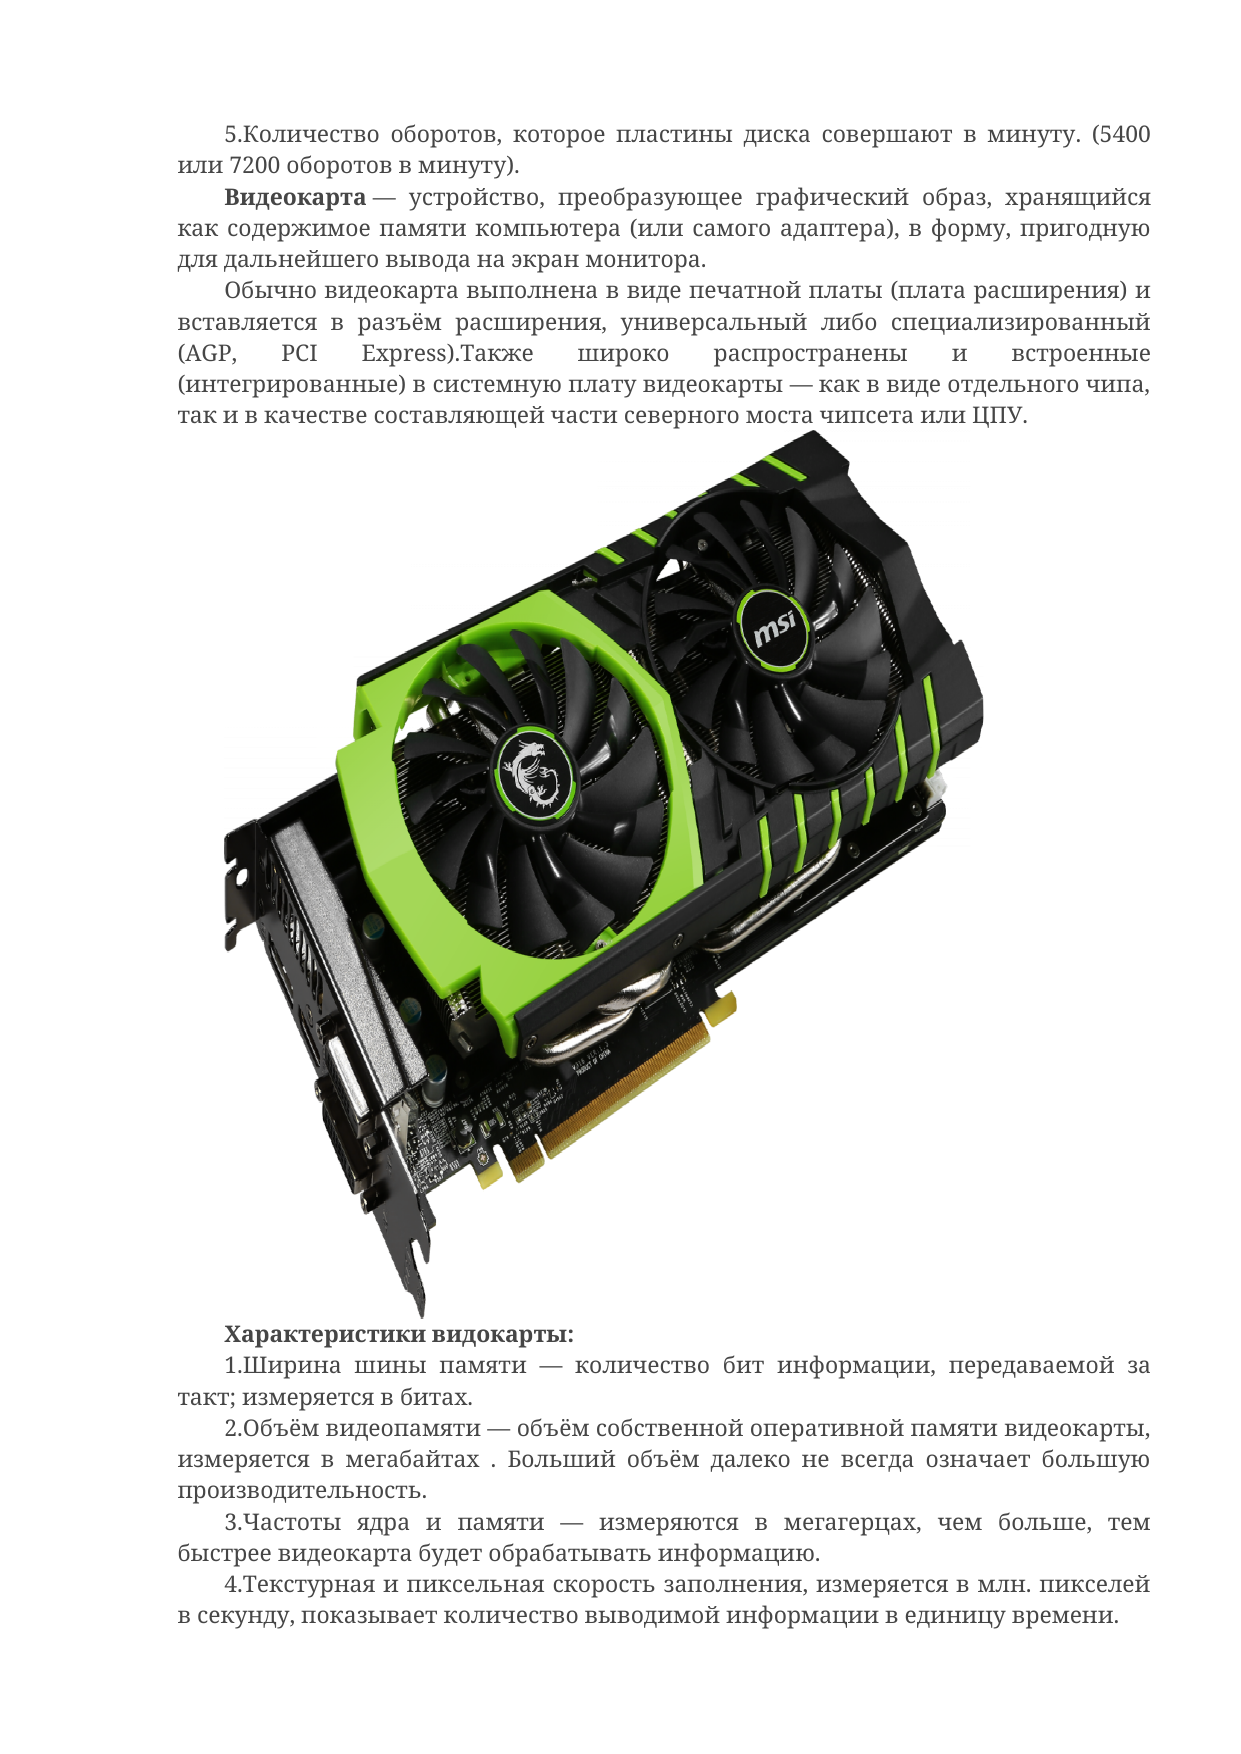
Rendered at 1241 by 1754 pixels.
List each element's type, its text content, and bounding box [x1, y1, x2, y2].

text 4.Текстурная и пиксельная скорость заполнения, измеряется в млн. пикселей в секунду, показывает количество выводимой информации в единицу времени. [177, 1568, 1152, 1631]
text Видеокарта — устройство, преобразующее графический образ, хранящийся как содержимое памяти компьютера (или самого адаптера), в форму, пригодную для дальнейшего вывода на экран монитора. [177, 181, 1152, 274]
text 5.Количество оборотов, которое пластины диска совершают в минуту. (5400 или 7200 оборотов в минуту). [177, 118, 1152, 181]
text 1.Ширина шины памяти — количество бит информации, передаваемой за такт; измеряется в битах. [177, 1349, 1152, 1412]
text Характеристики видокарты: [177, 1318, 1152, 1349]
picture [224, 430, 984, 1319]
text Обычно видеокарта выполнена в виде печатной платы (плата расширения) и вставляется в разъём расширения, универсальный либо специализированный (AGP, PCI Express).Также широко распространены и встроенные (интегрированные) в системную плату видеокарты — как в виде отдельного чипа, так и в качестве составляющей части северного моста чипсета или ЦПУ. [177, 274, 1152, 431]
text 2.Объём видеопамяти — объём собственной оперативной памяти видеокарты, измеряется в мегабайтах . Больший объём далеко не всегда означает большую производительность. [177, 1412, 1152, 1506]
text 3.Частоты ядра и памяти — измеряются в мегагерцах, чем больше, тем быстрее видеокарта будет обрабатывать информацию. [177, 1506, 1152, 1568]
